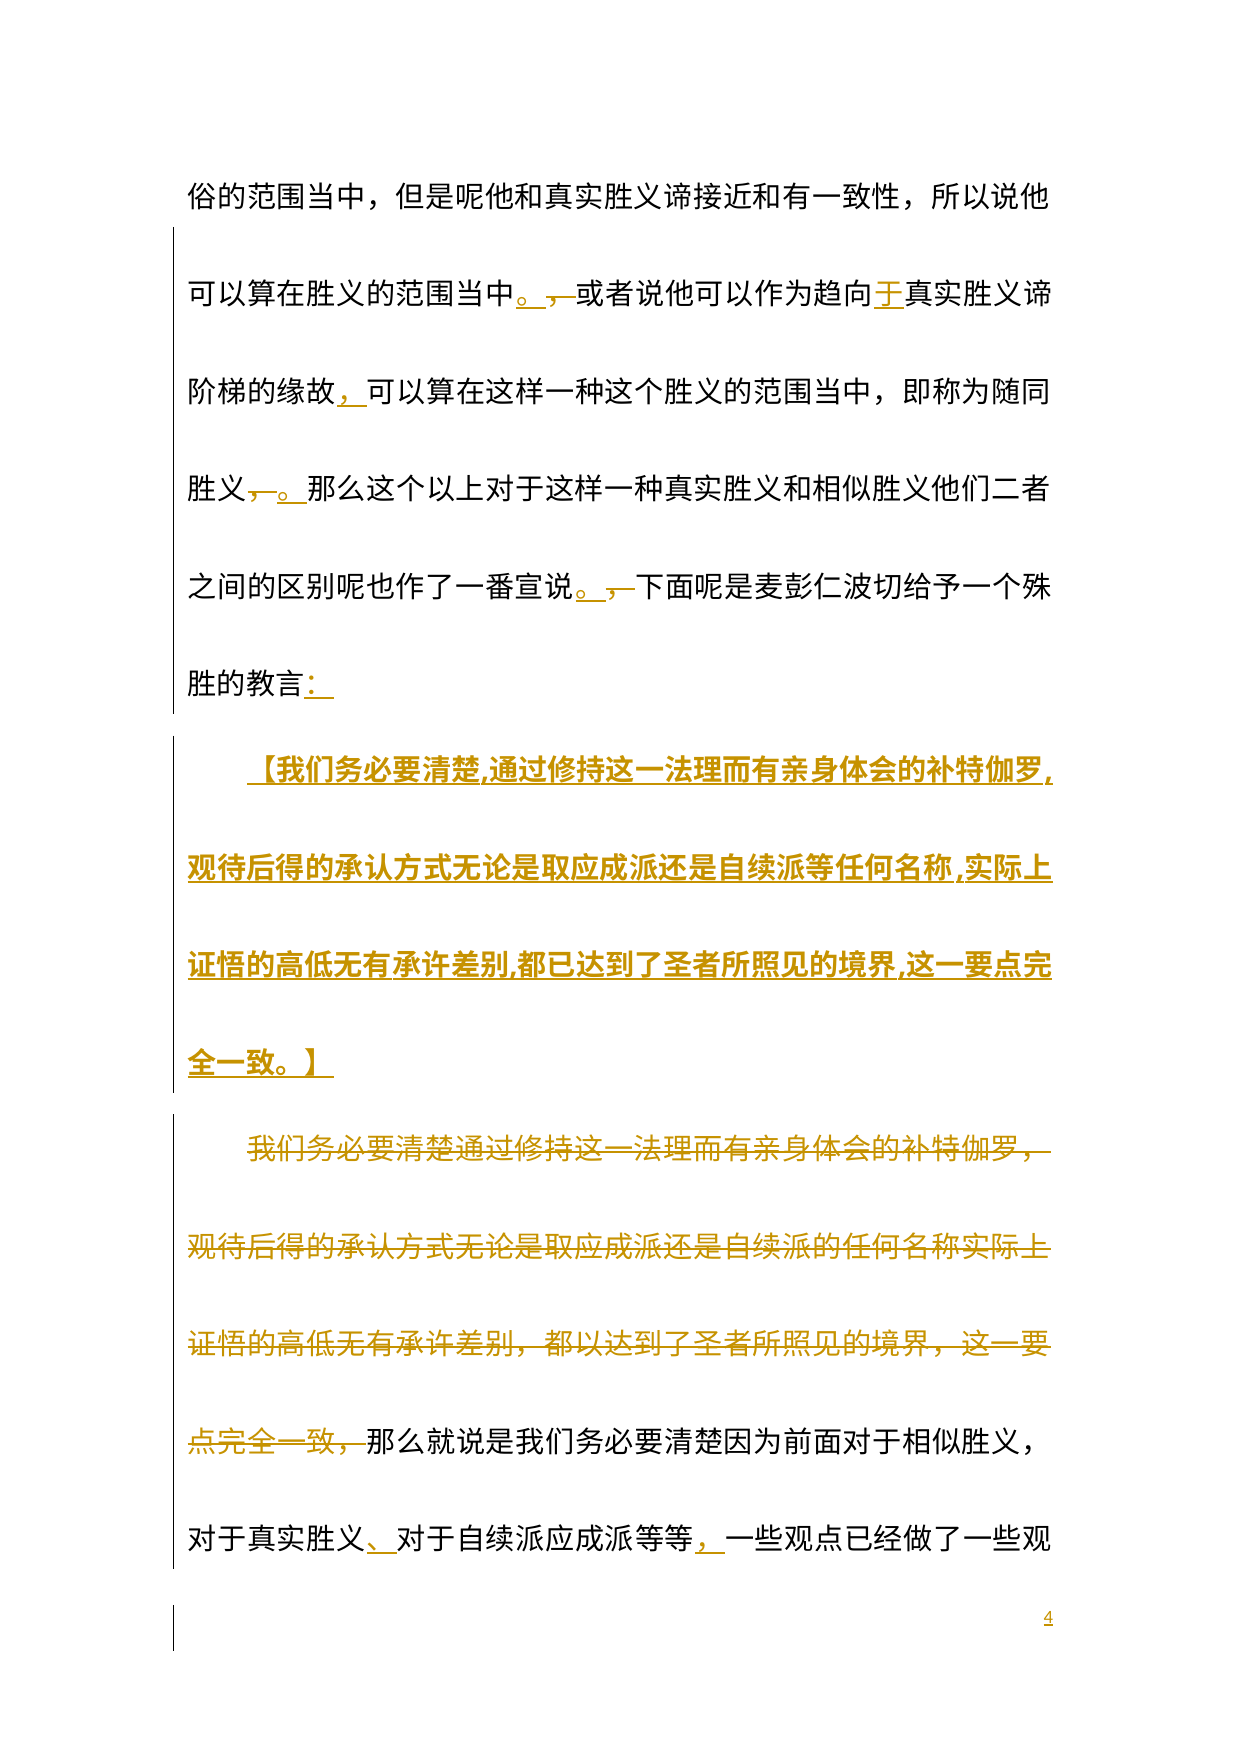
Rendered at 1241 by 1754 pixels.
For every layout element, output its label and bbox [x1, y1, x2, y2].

text [187, 1114, 1053, 1569]
text [187, 162, 1053, 714]
